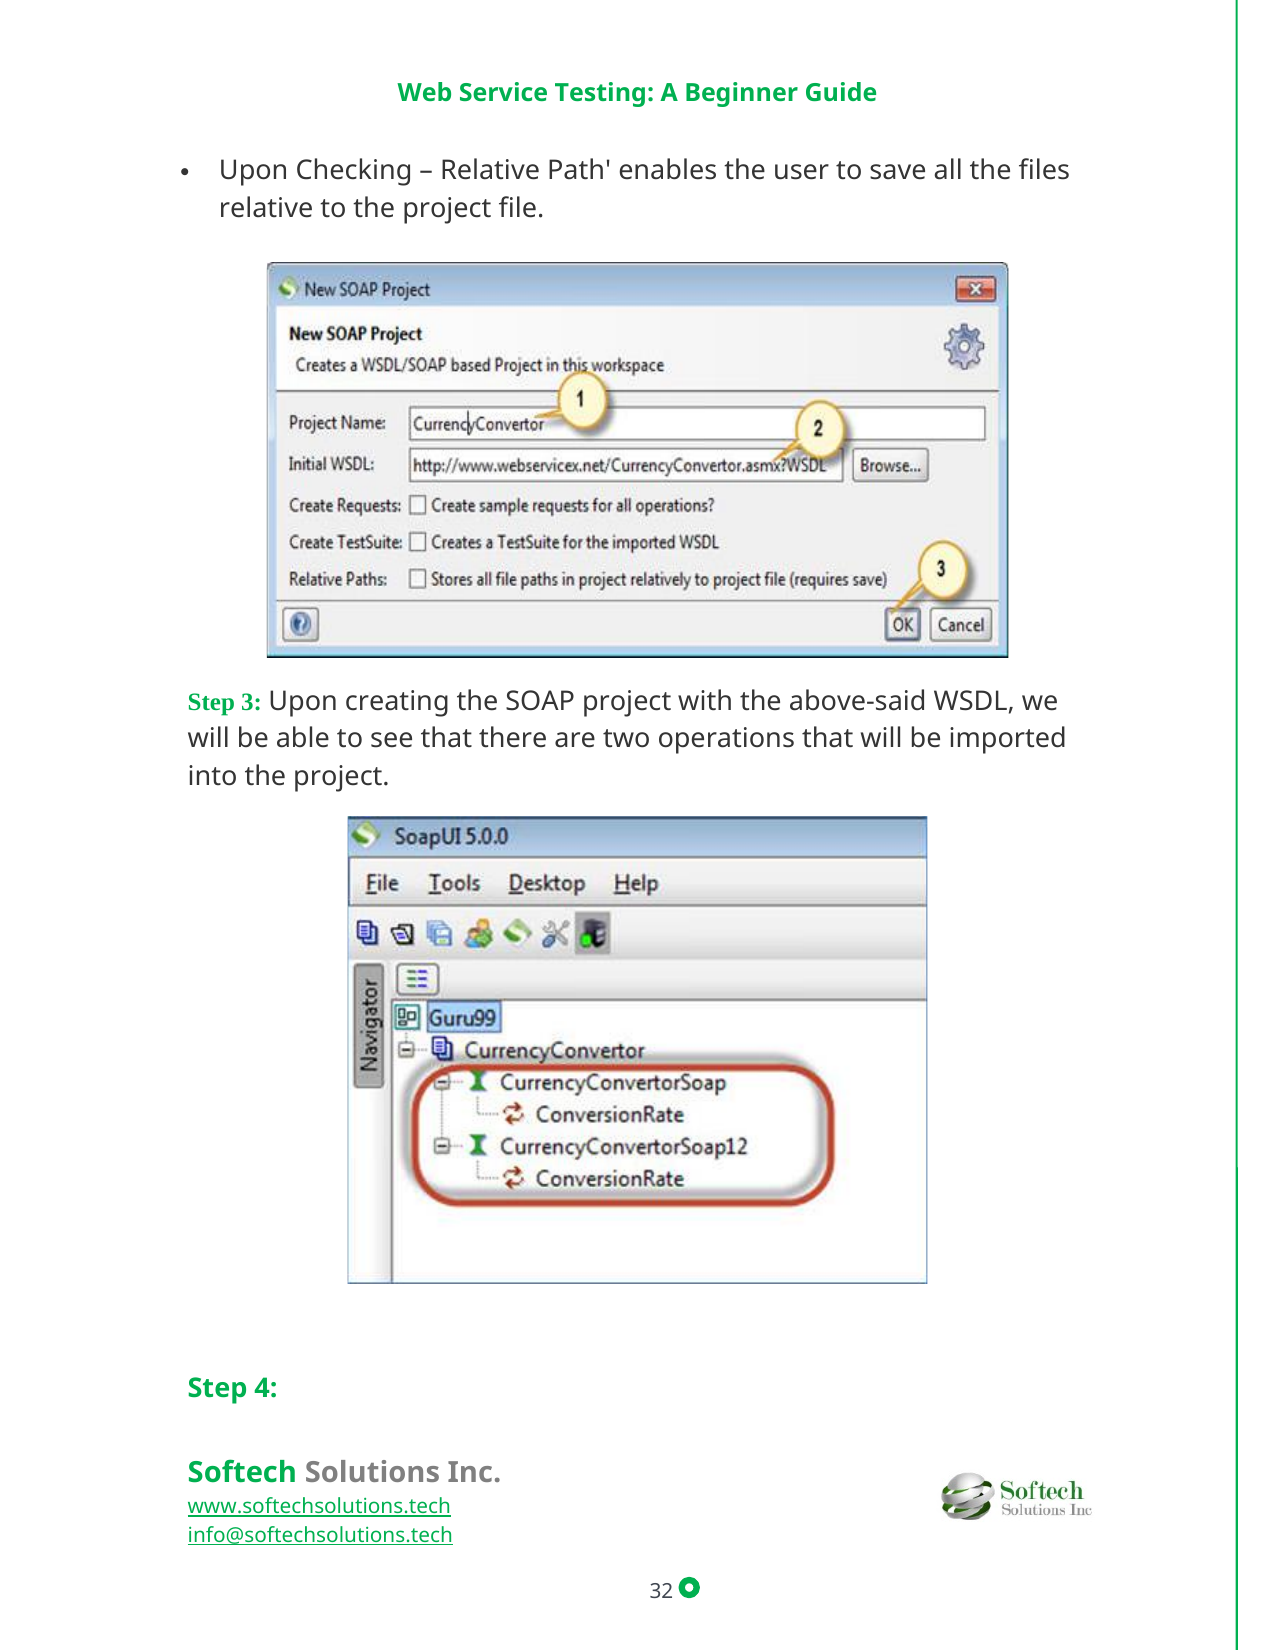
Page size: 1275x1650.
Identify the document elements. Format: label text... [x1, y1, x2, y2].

text Step 4: [187, 1368, 1087, 1406]
picture [926, 1463, 1118, 1531]
list Upon Checking – Relative Path' enables the user to save all the files relative to the project file. [181, 150, 1087, 225]
picture [347, 816, 928, 1284]
text Step 3: Upon creating the SOAP project with the above-said WSDL, we will be able to see that there are two operations that will be imported into the project. [187, 681, 1087, 793]
picture [266, 262, 1009, 658]
